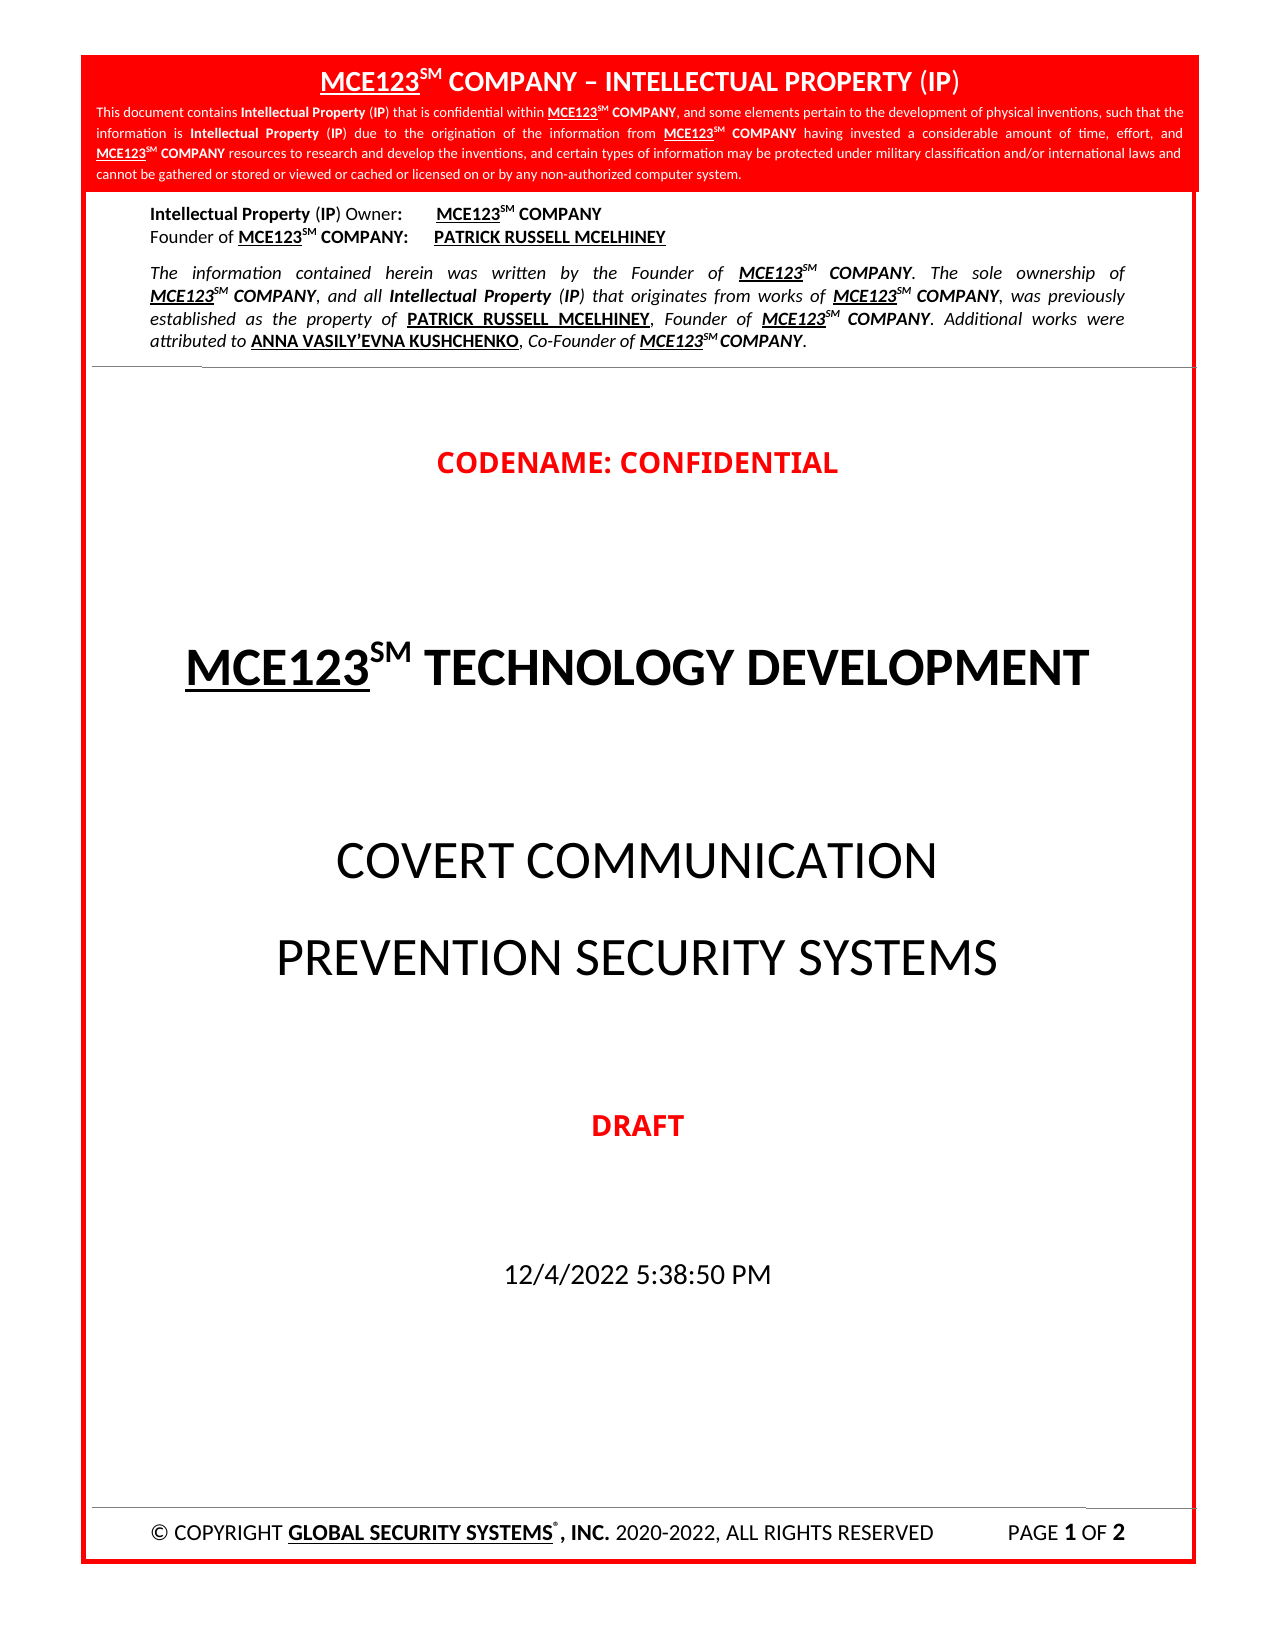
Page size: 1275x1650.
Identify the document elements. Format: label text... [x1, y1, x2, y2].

text COVERT COMMUNICATION [150, 826, 1125, 892]
text MCE123SM TECHNOLOGY DEVELOPMENT [150, 632, 1125, 698]
text DRAFT [150, 1105, 1125, 1144]
text PREVENTION SECURITY SYSTEMS [150, 923, 1125, 989]
text 12/4/2022 5:38:50 PM [150, 1256, 1125, 1292]
text CODENAME: CONFIDENTIAL [150, 442, 1125, 482]
